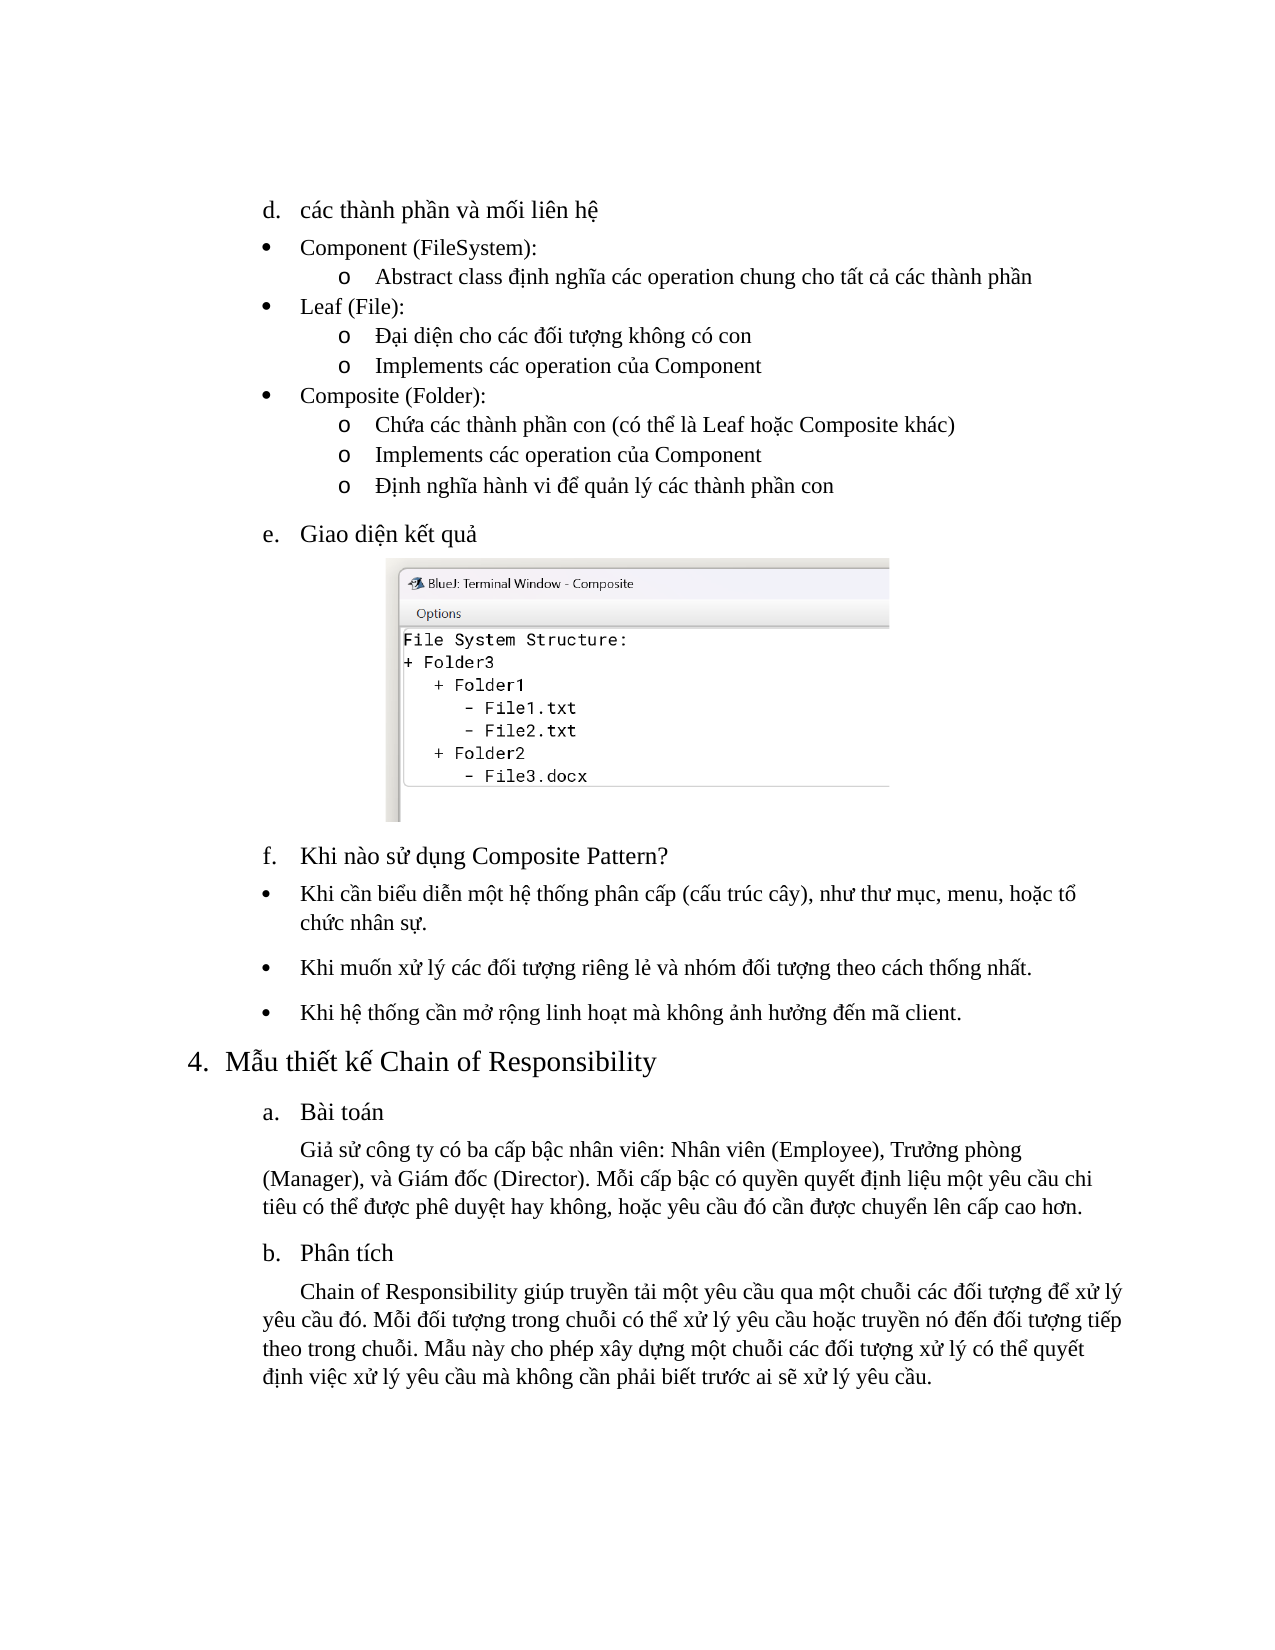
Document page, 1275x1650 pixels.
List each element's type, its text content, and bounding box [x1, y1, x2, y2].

picture [385, 558, 890, 822]
list Chứa các thành phần con (có thể là Leaf hoặc Composite khác) [337, 411, 1125, 439]
text Chain of Responsibility giúp truyền tải một yêu cầu qua một chuỗi các đối tượng để xử lý yêu cầu đó. Mỗi đối tượng trong chuỗi có thể xử lý yêu cầu hoặc truyền nó đến đối tượng tiếp theo trong chuỗi. Mẫu này cho phép xây dựng một chuỗi các đối tượng xử lý có thể quyết định việc xử lý yêu cầu mà không cần phải biết trước ai sẽ xử lý yêu cầu. [262, 1278, 1125, 1389]
list Khi muốn xử lý các đối tượng riêng lẻ và nhóm đối tượng theo cách thống nhất. [262, 954, 1125, 980]
list Implements các operation của Component [337, 352, 1125, 380]
subtitle Giao diện kết quả [262, 519, 1125, 548]
subtitle các thành phần và mối liên hệ [262, 195, 1125, 224]
list Leaf (File): [262, 293, 1125, 320]
subtitle Mẫu thiết kế Chain of Responsibility [187, 1044, 1125, 1078]
list Định nghĩa hành vi để quản lý các thành phần con [337, 472, 1125, 500]
subtitle Phân tích [262, 1238, 1125, 1267]
list Implements các operation của Component [337, 441, 1125, 470]
list Đại diện cho các đối tượng không có con [337, 322, 1125, 350]
text Giả sử công ty có ba cấp bậc nhân viên: Nhân viên (Employee), Trưởng phòng (Manager), và Giám đốc (Director). Mỗi cấp bậc có quyền quyết định liệu một yêu cầu chi tiêu có thể được phê duyệt hay không, hoặc yêu cầu đó cần được chuyển lên cấp cao hơn. [262, 1136, 1125, 1219]
list Composite (Folder): [262, 383, 1125, 409]
subtitle Khi nào sử dụng Composite Pattern? [262, 841, 1125, 870]
list Khi cần biểu diễn một hệ thống phân cấp (cấu trúc cây), như thư mục, menu, hoặc tổ chức nhân sự. [262, 880, 1125, 935]
subtitle Bài toán [262, 1097, 1125, 1126]
list Component (FileSystem): [262, 234, 1125, 261]
list Khi hệ thống cần mở rộng linh hoạt mà không ảnh hưởng đến mã client. [262, 999, 1125, 1025]
list Abstract class định nghĩa các operation chung cho tất cả các thành phần [337, 263, 1125, 291]
